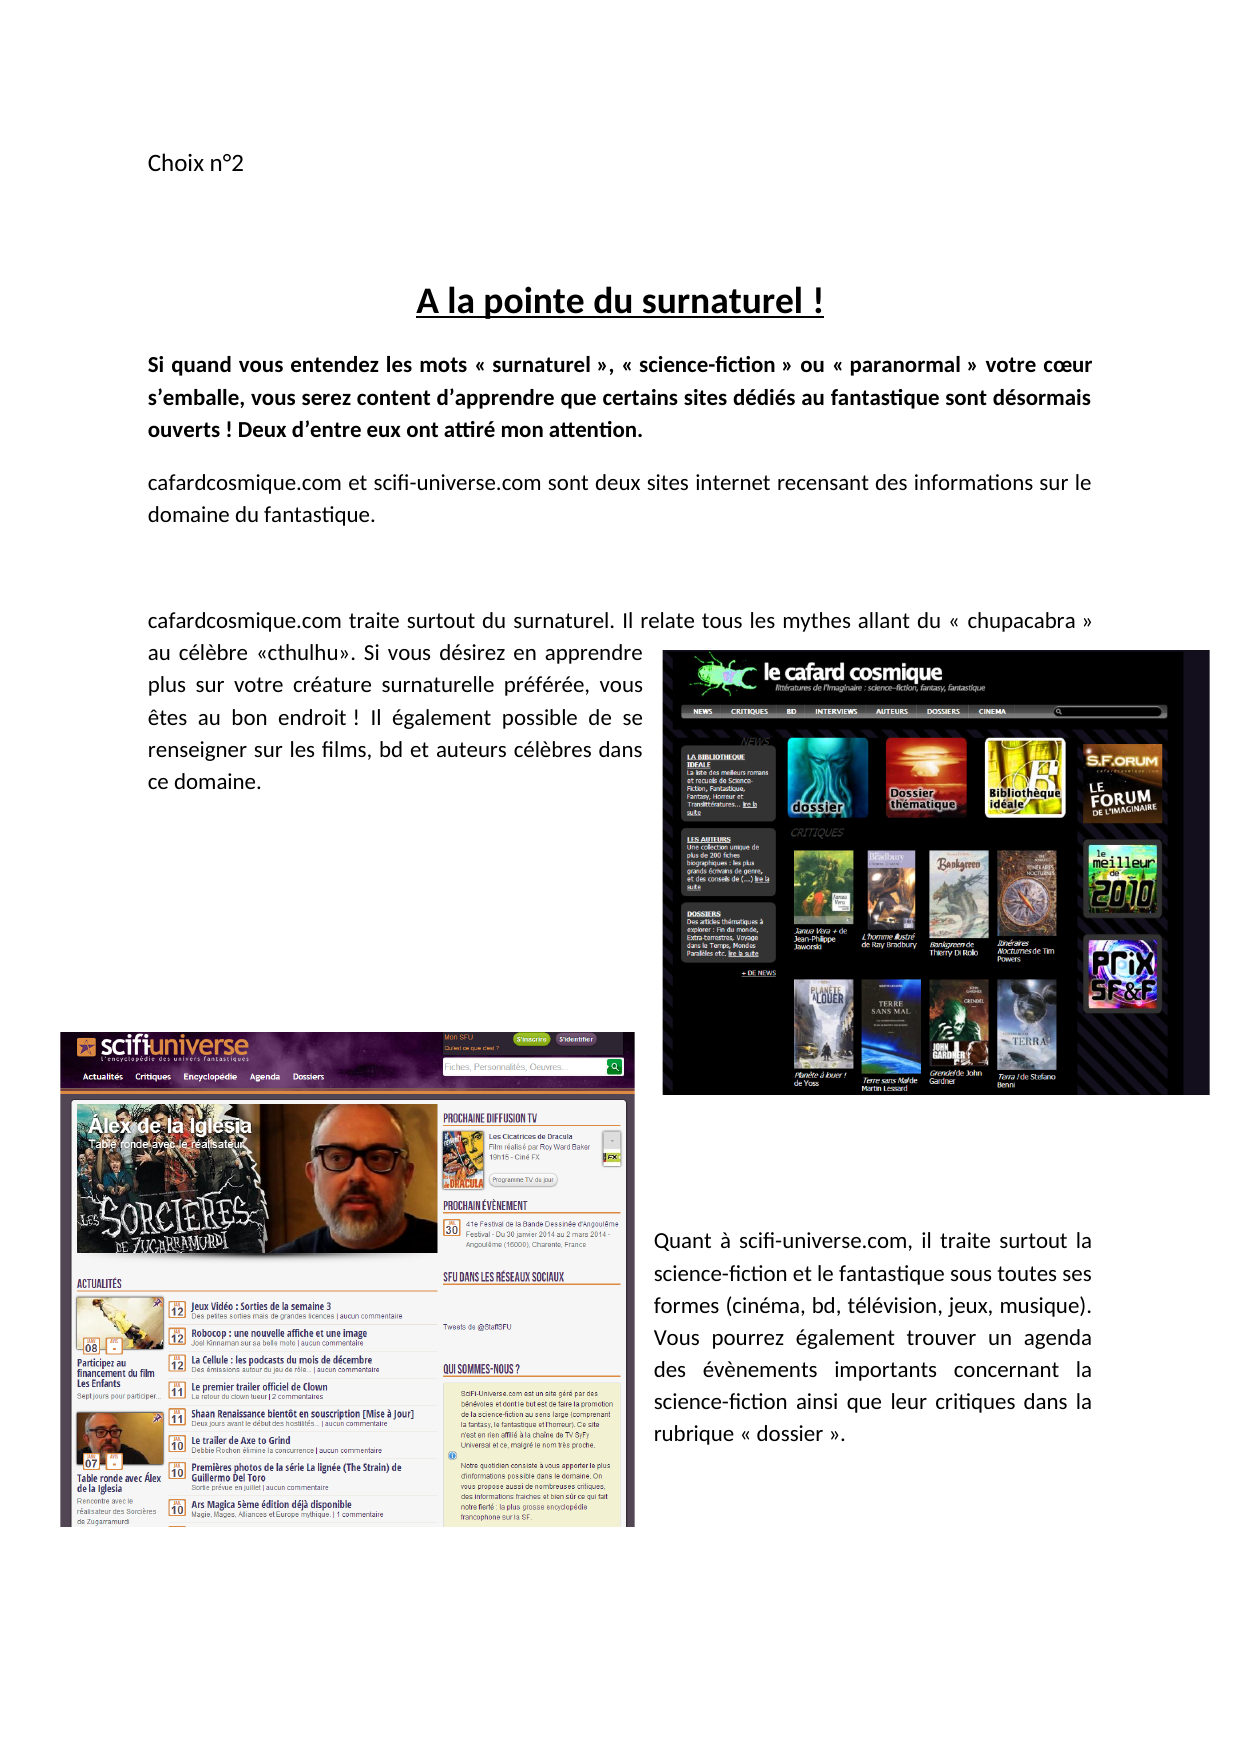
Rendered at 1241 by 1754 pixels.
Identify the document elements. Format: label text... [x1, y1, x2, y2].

text Si quand vous entendez les mots « surnaturel », « science-fiction » ou « paranormal » votre cœur s’emballe, vous serez content d’apprendre que certains sites dédiés au fantastique sont désormais ouverts ! Deux d’entre eux ont attiré mon attention. [148, 351, 1093, 443]
text Quant à scifi-universe.com, il traite surtout la science-fiction et le fantastique sous toutes ses formes (cinéma, bd, télévision, jeux, musique). Vous pourrez également trouver un agenda des évènements importants concernant la science-fiction ainsi que leur critiques dans la rubrique « dossier ». [634, 1226, 1093, 1448]
text Choix n°2 [148, 148, 1093, 178]
text cafardcosmique.com traite surtout du surnaturel. Il relate tous les mythes allant du « chupacabra » au célèbre «cthulhu». Si vous désirez en apprendre plus sur votre créature surnaturelle préférée, vous êtes au bon endroit ! Il également possible de se renseigner sur les films, bd et auteurs célèbres dans ce domaine. [148, 606, 1093, 795]
text cafardcosmique.com et scifi-universe.com sont deux sites internet recensant des informations sur le domaine du fantastique. [148, 468, 1093, 528]
picture [59, 1032, 634, 1526]
picture [662, 650, 1210, 1095]
text A la pointe du surnaturel ! [148, 277, 1093, 323]
